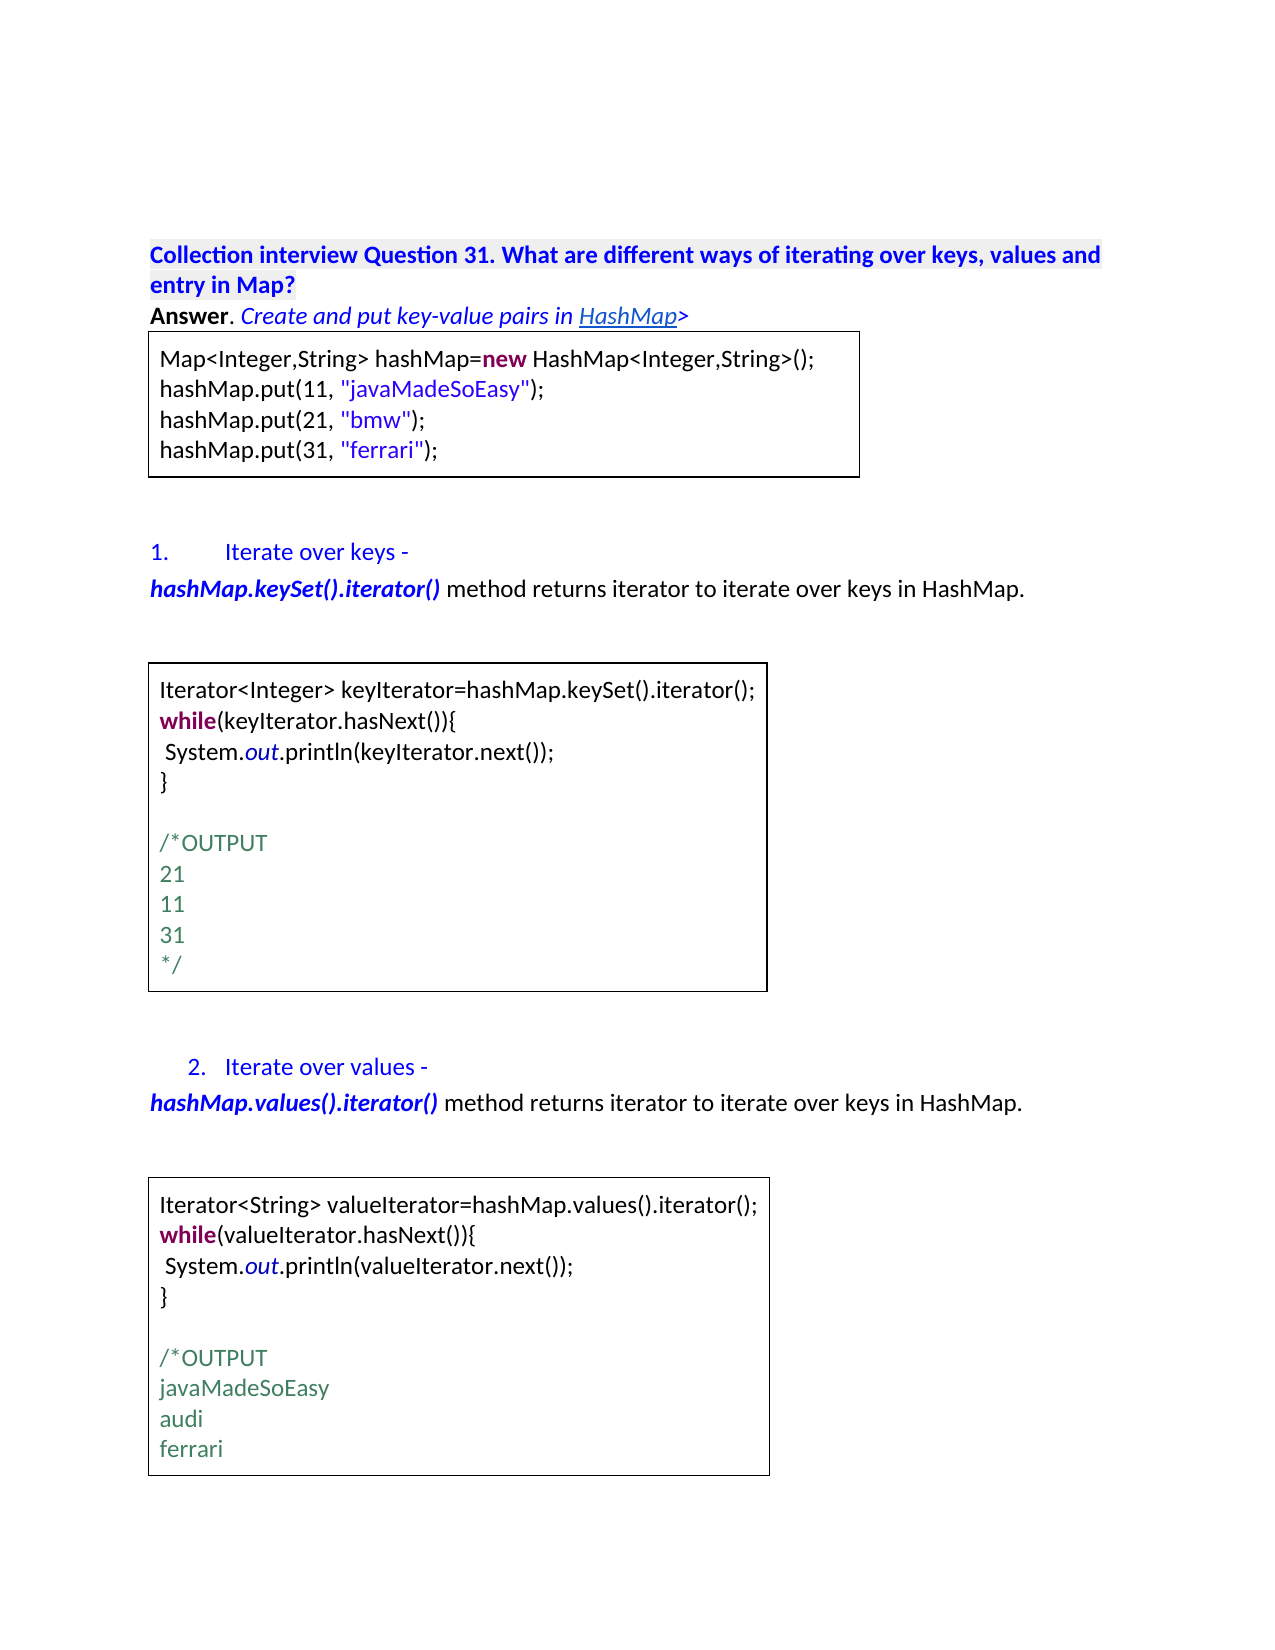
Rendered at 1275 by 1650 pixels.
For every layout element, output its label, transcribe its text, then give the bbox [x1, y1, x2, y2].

table_header Map<Integer,String> hashMap=new HashMap<Integer,String>(); hashMap.put(11, "javaMadeSoEasy"); hashMap.put(21, "bmw"); hashMap.put(31, "ferrari"); [149, 332, 859, 476]
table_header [149, 1178, 769, 1475]
text Answer. Create and put key-value pairs in HashMap> [150, 300, 1125, 331]
table_header Iterator<Integer> keyIterator=hashMap.keySet().iterator(); while(keyIterator.hasNext()){ System.out.println(keyIterator.next()); } /*OUTPUT 21 11 31 */ [149, 664, 766, 991]
list Iterate over values - [187, 1051, 1125, 1081]
text hashMap.keySet().iterator() method returns iterator to iterate over keys in HashMap. [150, 573, 1125, 603]
list Iterate over keys - [150, 536, 1125, 567]
text hashMap.values().iterator() method returns iterator to iterate over keys in HashMap. [150, 1088, 1125, 1118]
text Collection interview Question 31. What are different ways of iterating over keys, values and entry in Map? [150, 239, 1125, 300]
